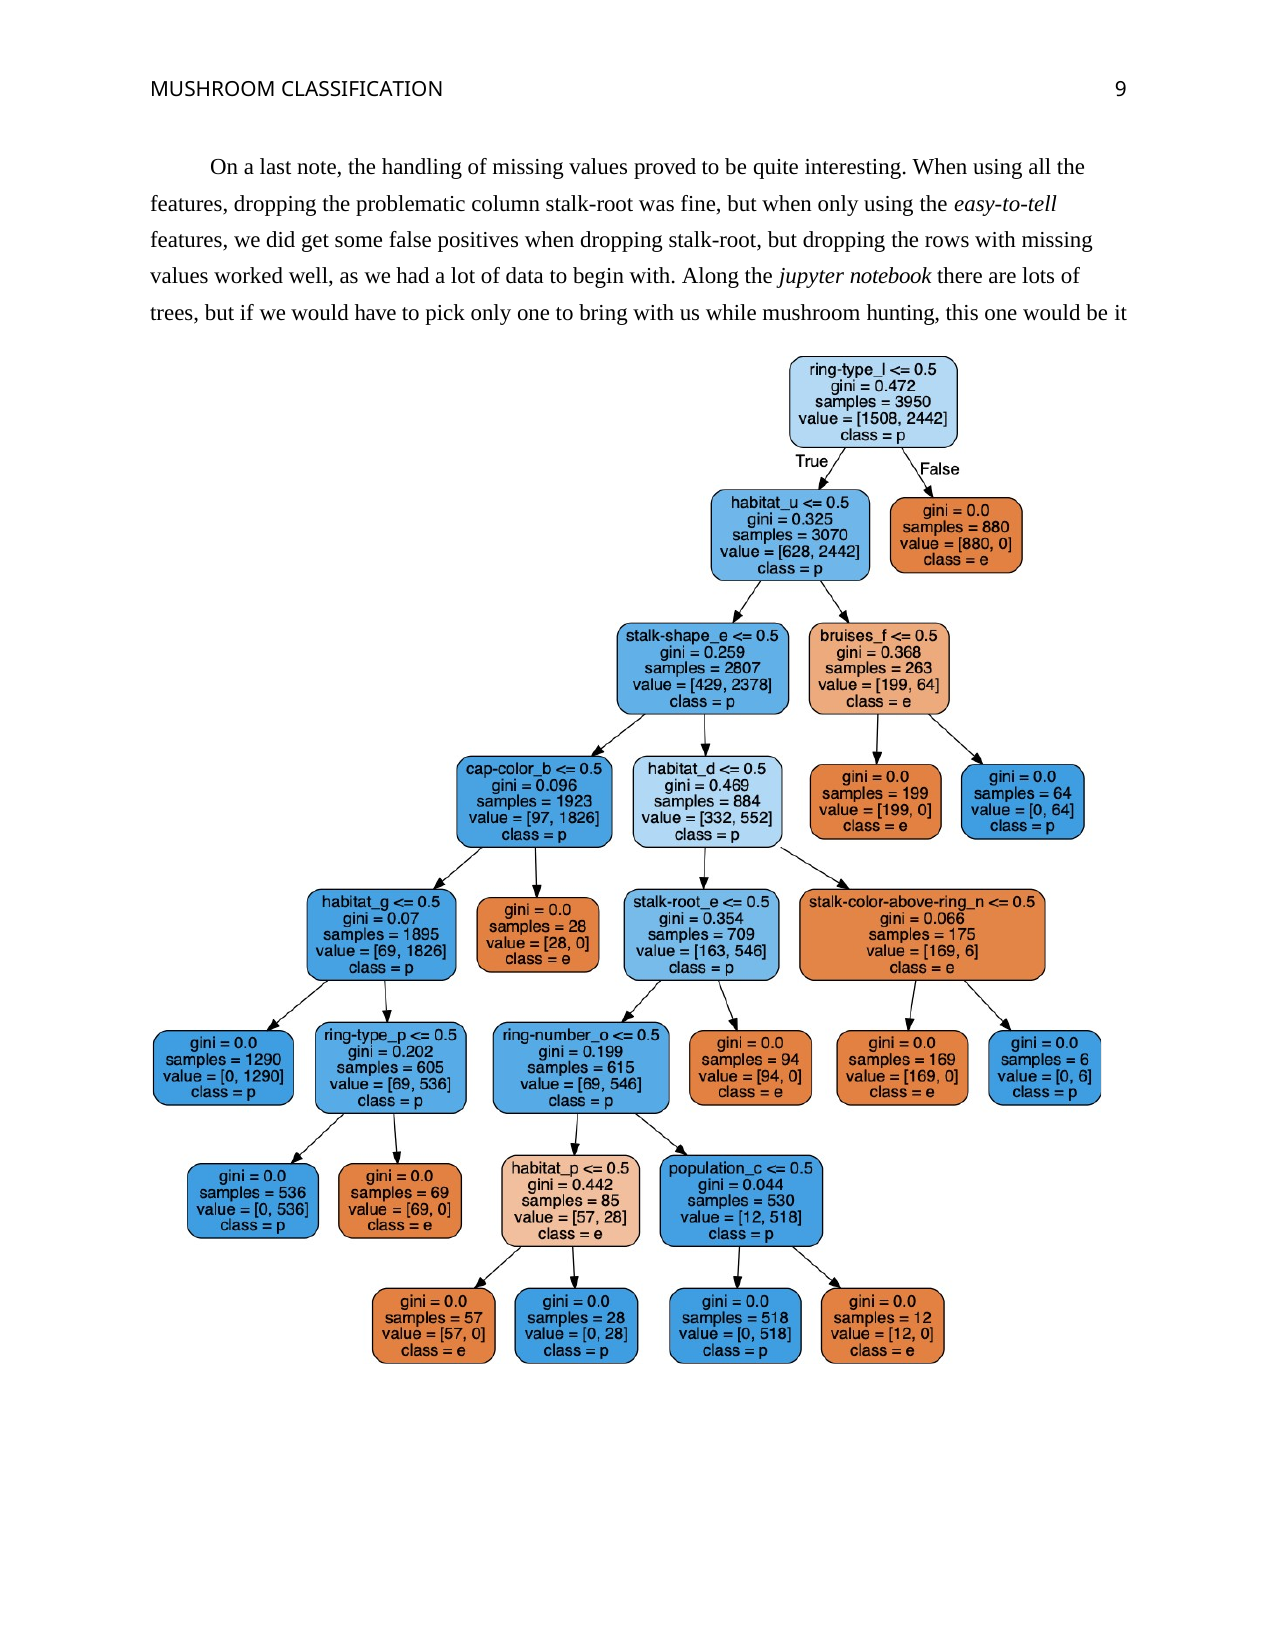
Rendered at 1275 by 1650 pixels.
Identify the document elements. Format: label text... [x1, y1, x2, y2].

text On a last note, the handling of missing values proved to be quite interesting. When using all the features, dropping the problematic column stalk-root was fine, but when only using the easy-to-tell features, we did get some false positives when dropping stalk-root, but dropping the rows with missing values worked well, as we had a lot of data to begin with. Along the jupyter notebook there are lots of trees, but if we would have to pick only one to bring with us while mushroom hunting, this one would be it [150, 153, 1129, 325]
picture [152, 356, 1102, 1364]
